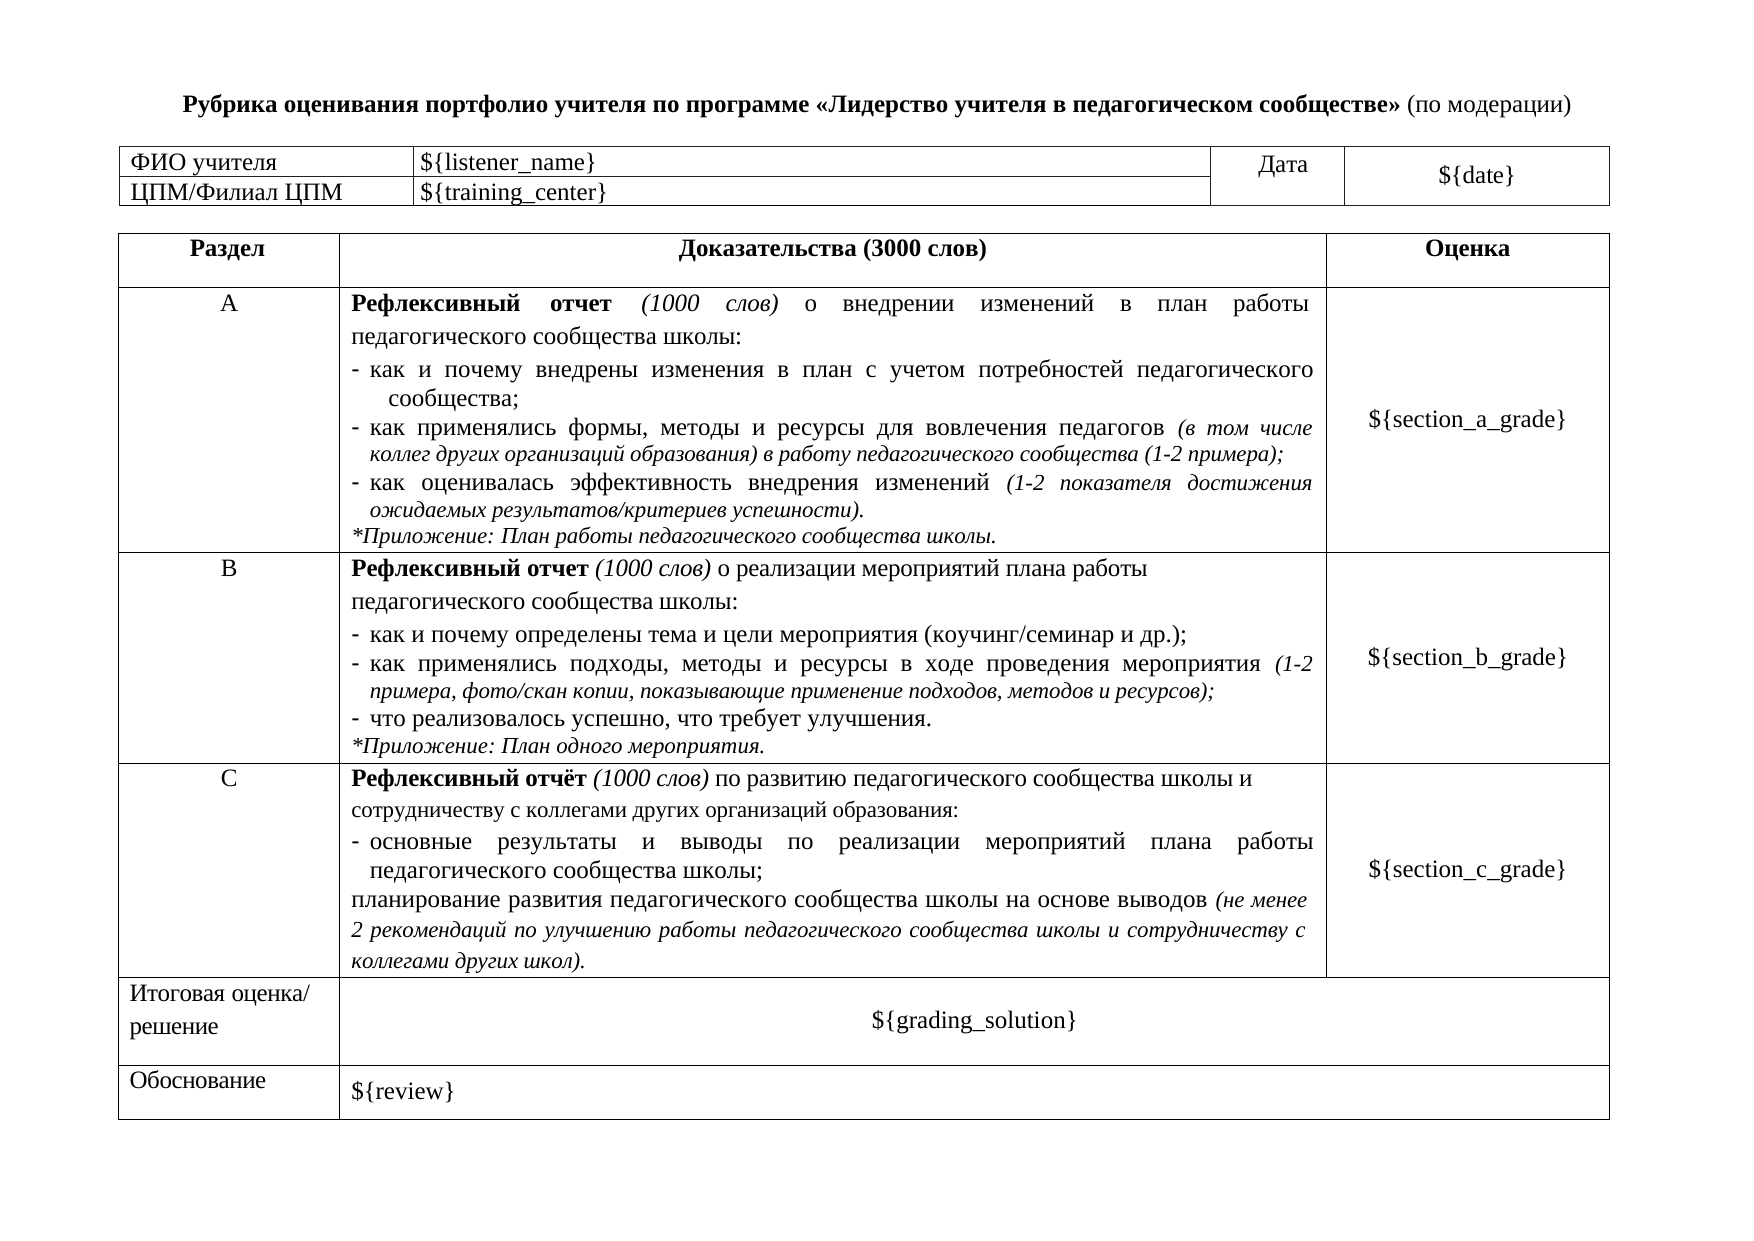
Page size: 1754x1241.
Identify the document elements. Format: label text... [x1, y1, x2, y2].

table_header Доказательства (3000 слов) [340, 234, 1326, 287]
table_cell ${section_b_grade} [1327, 553, 1609, 762]
table_header ФИО учителя [120, 147, 413, 176]
table_header Раздел [119, 234, 339, 287]
table_cell С [119, 764, 339, 977]
table_cell А [119, 288, 339, 552]
table_header Дата [1211, 147, 1344, 205]
table_header ${listener_name} [414, 147, 1210, 176]
table_cell Рефлексивный отчет (1000 слов) о реализации мероприятий плана работы педагогического сообщества школы: как и почему определены тема и цели мероприятия (коучинг/семинар и др.); как применялись подходы, методы и ресурсы в ходе проведения мероприятия (1-2 примера, фото/скан копии, показывающие применение подходов, методов и ресурсов); что реализовалось успешно, что требует улучшения. *Приложение: План одного мероприятия. [340, 553, 1326, 762]
table_header Оценка [1327, 234, 1609, 287]
table_cell Обоснование [119, 1066, 339, 1119]
table_cell ${section_a_grade} [1327, 288, 1609, 552]
table_cell Итоговая оценка/ решение [119, 978, 339, 1064]
table_cell ${grading_solution} [340, 978, 1609, 1064]
table_cell Рефлексивный отчет (1000 слов) о внедрении изменений в план работы педагогического сообщества школы: как и почему внедрены изменения в план с учетом потребностей педагогического сообщества; как применялись формы, методы и ресурсы для вовлечения педагогов (в том числе коллег других организаций образования) в работу педагогического сообщества (1-2 примера); как оценивалась эффективность внедрения изменений (1-2 показателя достижения ожидаемых результатов/критериев успешности). *Приложение: План работы педагогического сообщества школы. [340, 288, 1326, 552]
table_cell ${section_c_grade} [1327, 764, 1609, 977]
table_cell Рефлексивный отчёт (1000 слов) по развитию педагогического сообщества школы и сотрудничеству с коллегами других организаций образования: основные результаты и выводы по реализации мероприятий плана работы педагогического сообщества школы; планирование развития педагогического сообщества школы на основе выводов (не менее 2 рекомендаций по улучшению работы педагогического сообщества школы и сотрудничеству с коллегами других школ). [340, 764, 1326, 977]
table_cell ЦПМ/Филиал ЦПМ [120, 177, 413, 205]
table_cell ${review} [340, 1066, 1609, 1119]
table_header ${date} [1345, 147, 1609, 205]
table_cell В [119, 553, 339, 762]
table_cell ${training_center} [414, 177, 1210, 205]
text Рубрика оценивания портфолио учителя по программе «Лидерство учителя в педагогическом сообществе» (по модерации) [118, 89, 1636, 117]
